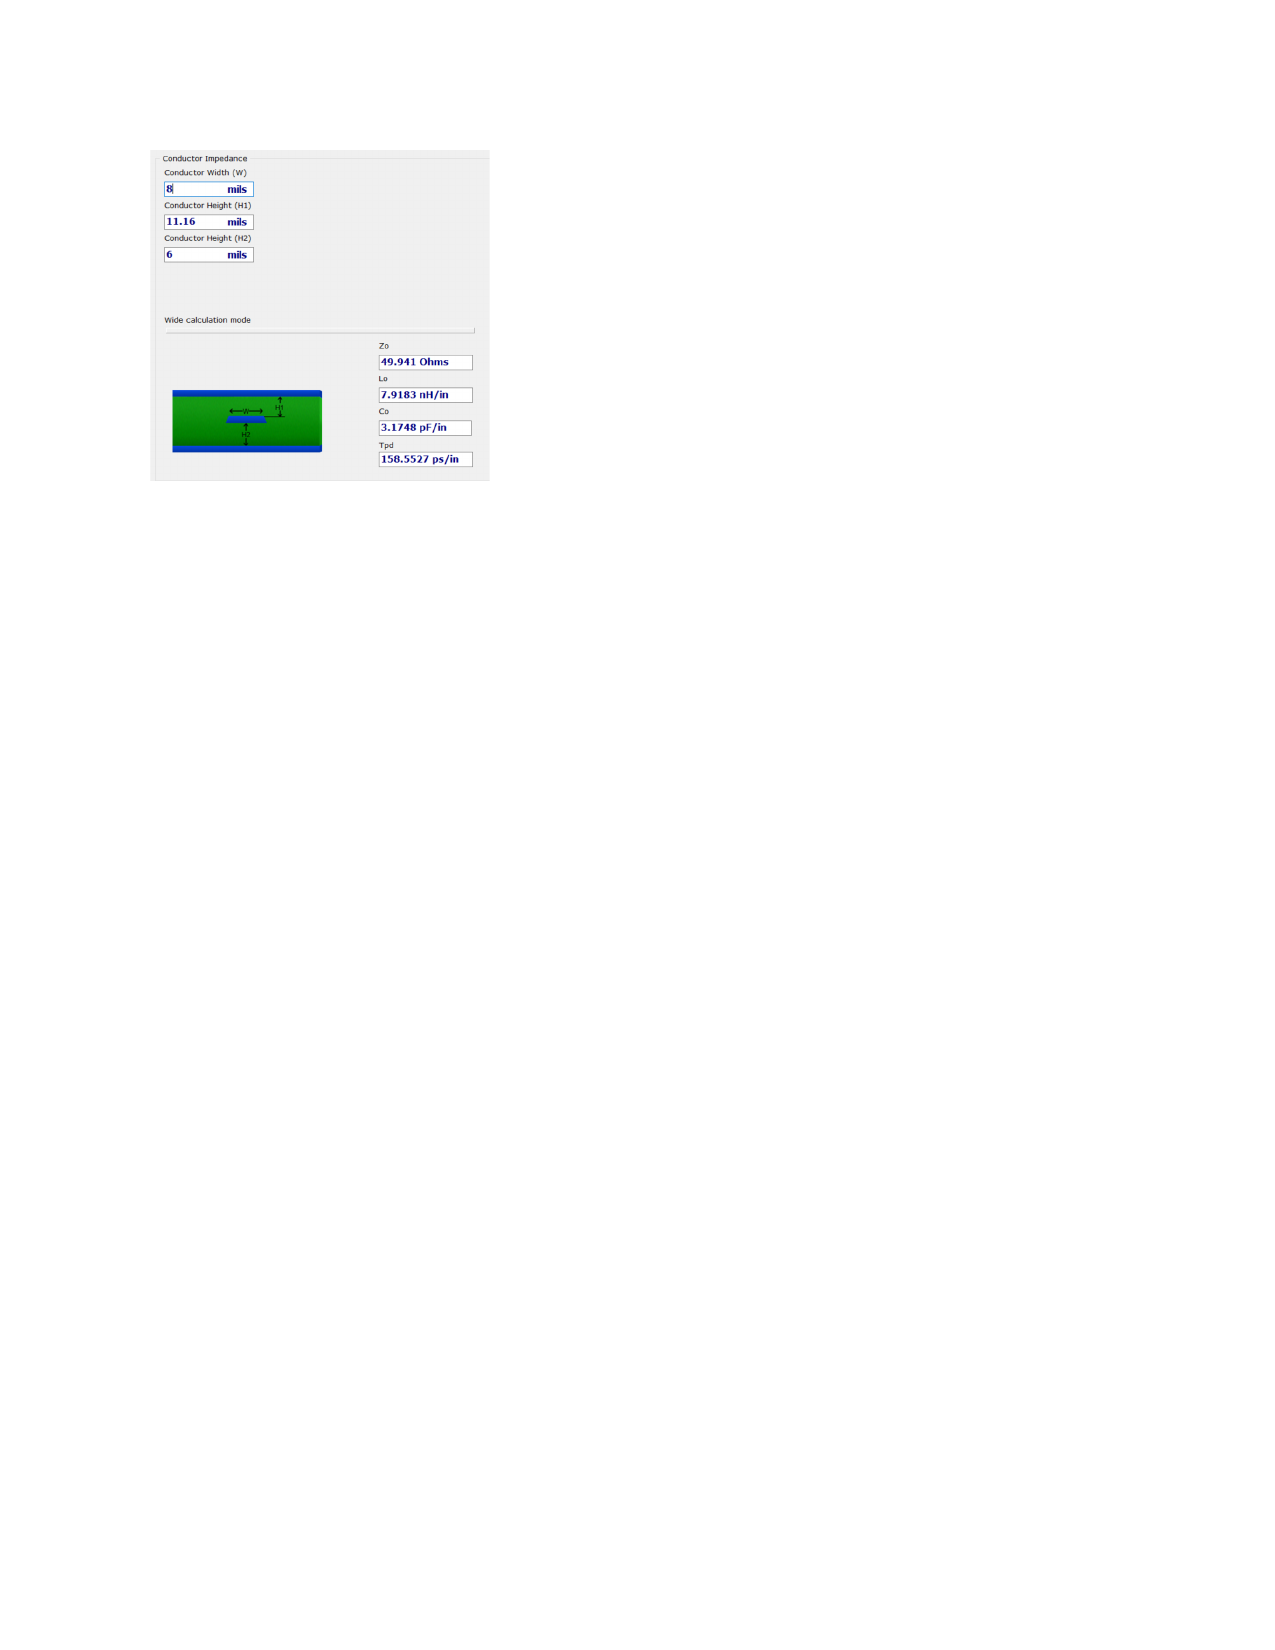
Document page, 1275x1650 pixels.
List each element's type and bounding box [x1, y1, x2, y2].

picture [150, 150, 490, 481]
